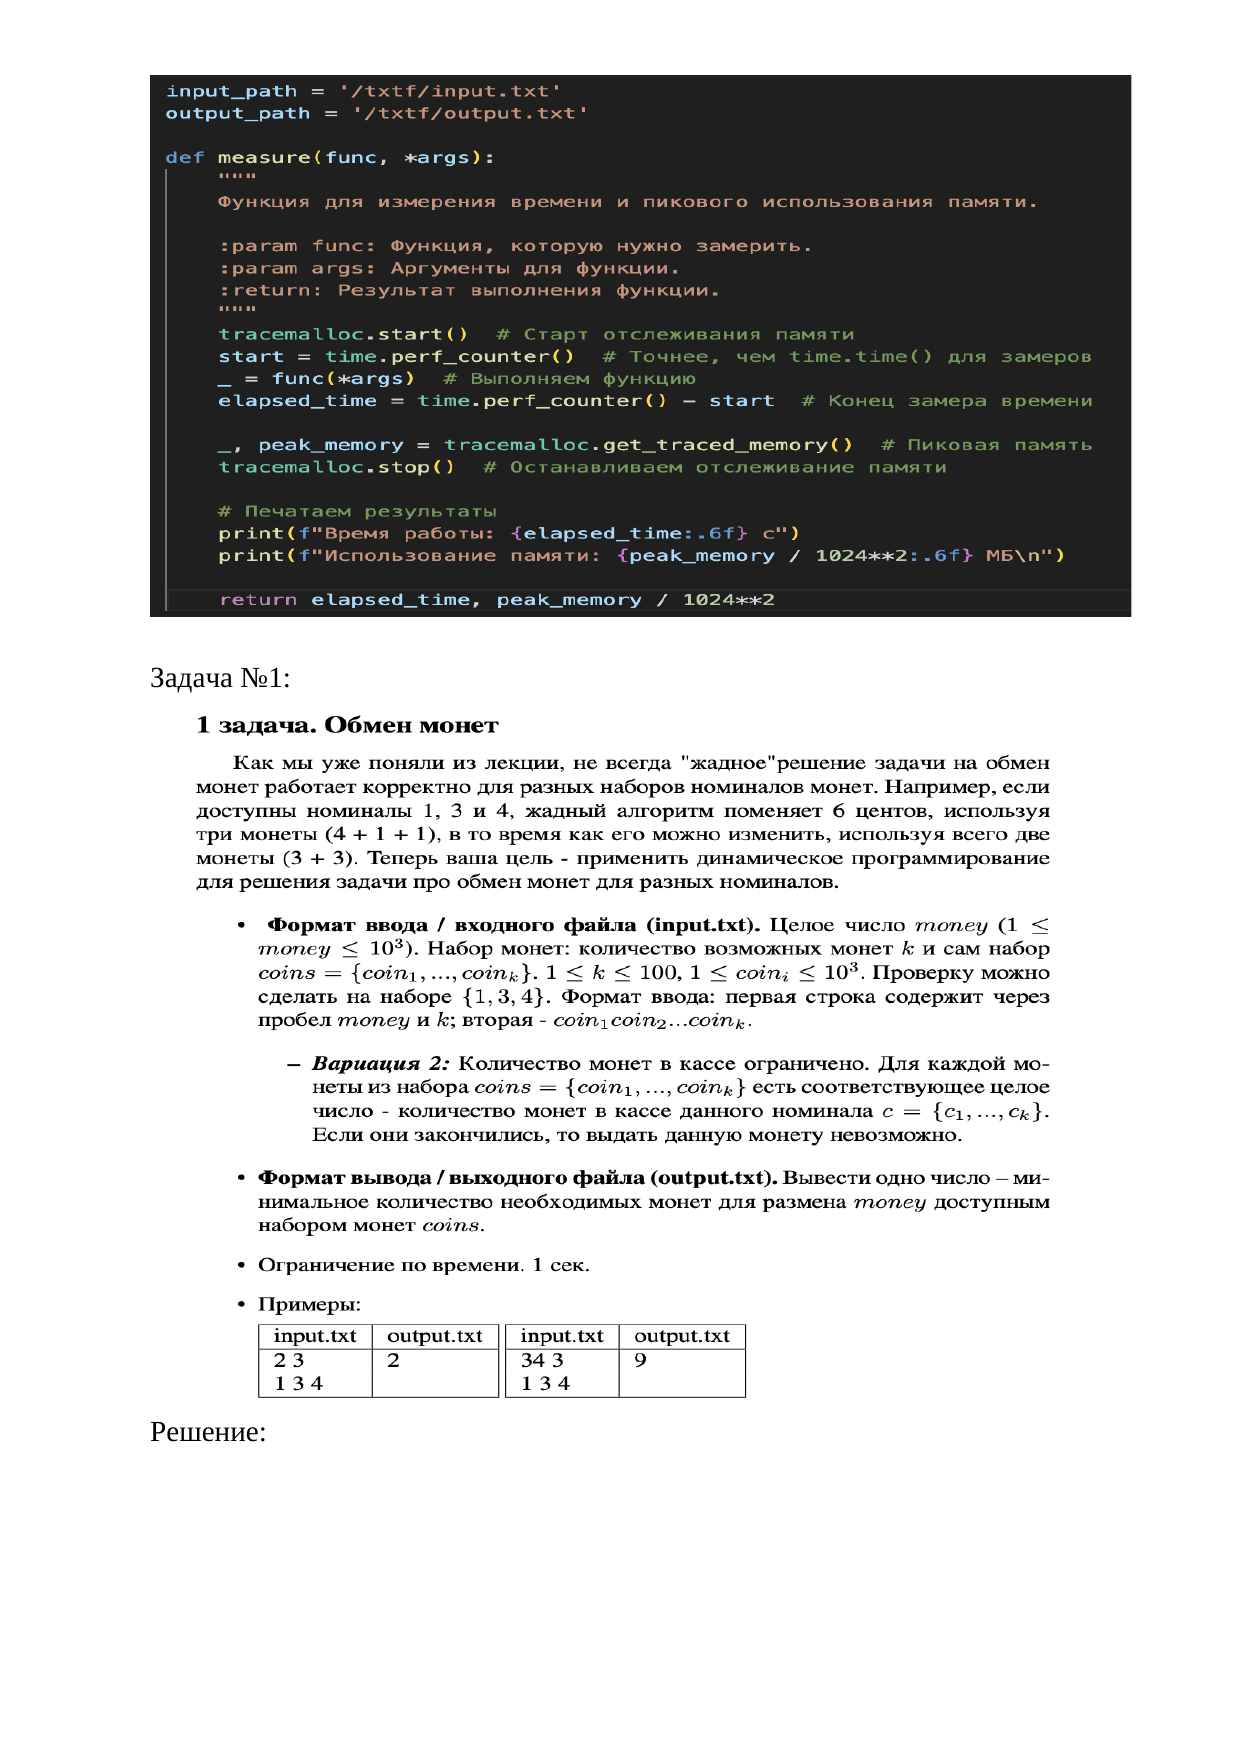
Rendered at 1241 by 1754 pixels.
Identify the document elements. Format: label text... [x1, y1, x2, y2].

text Задача №1: [150, 660, 1090, 693]
picture [150, 75, 1132, 617]
text Решение: [150, 1414, 1090, 1448]
picture [150, 698, 1091, 1410]
